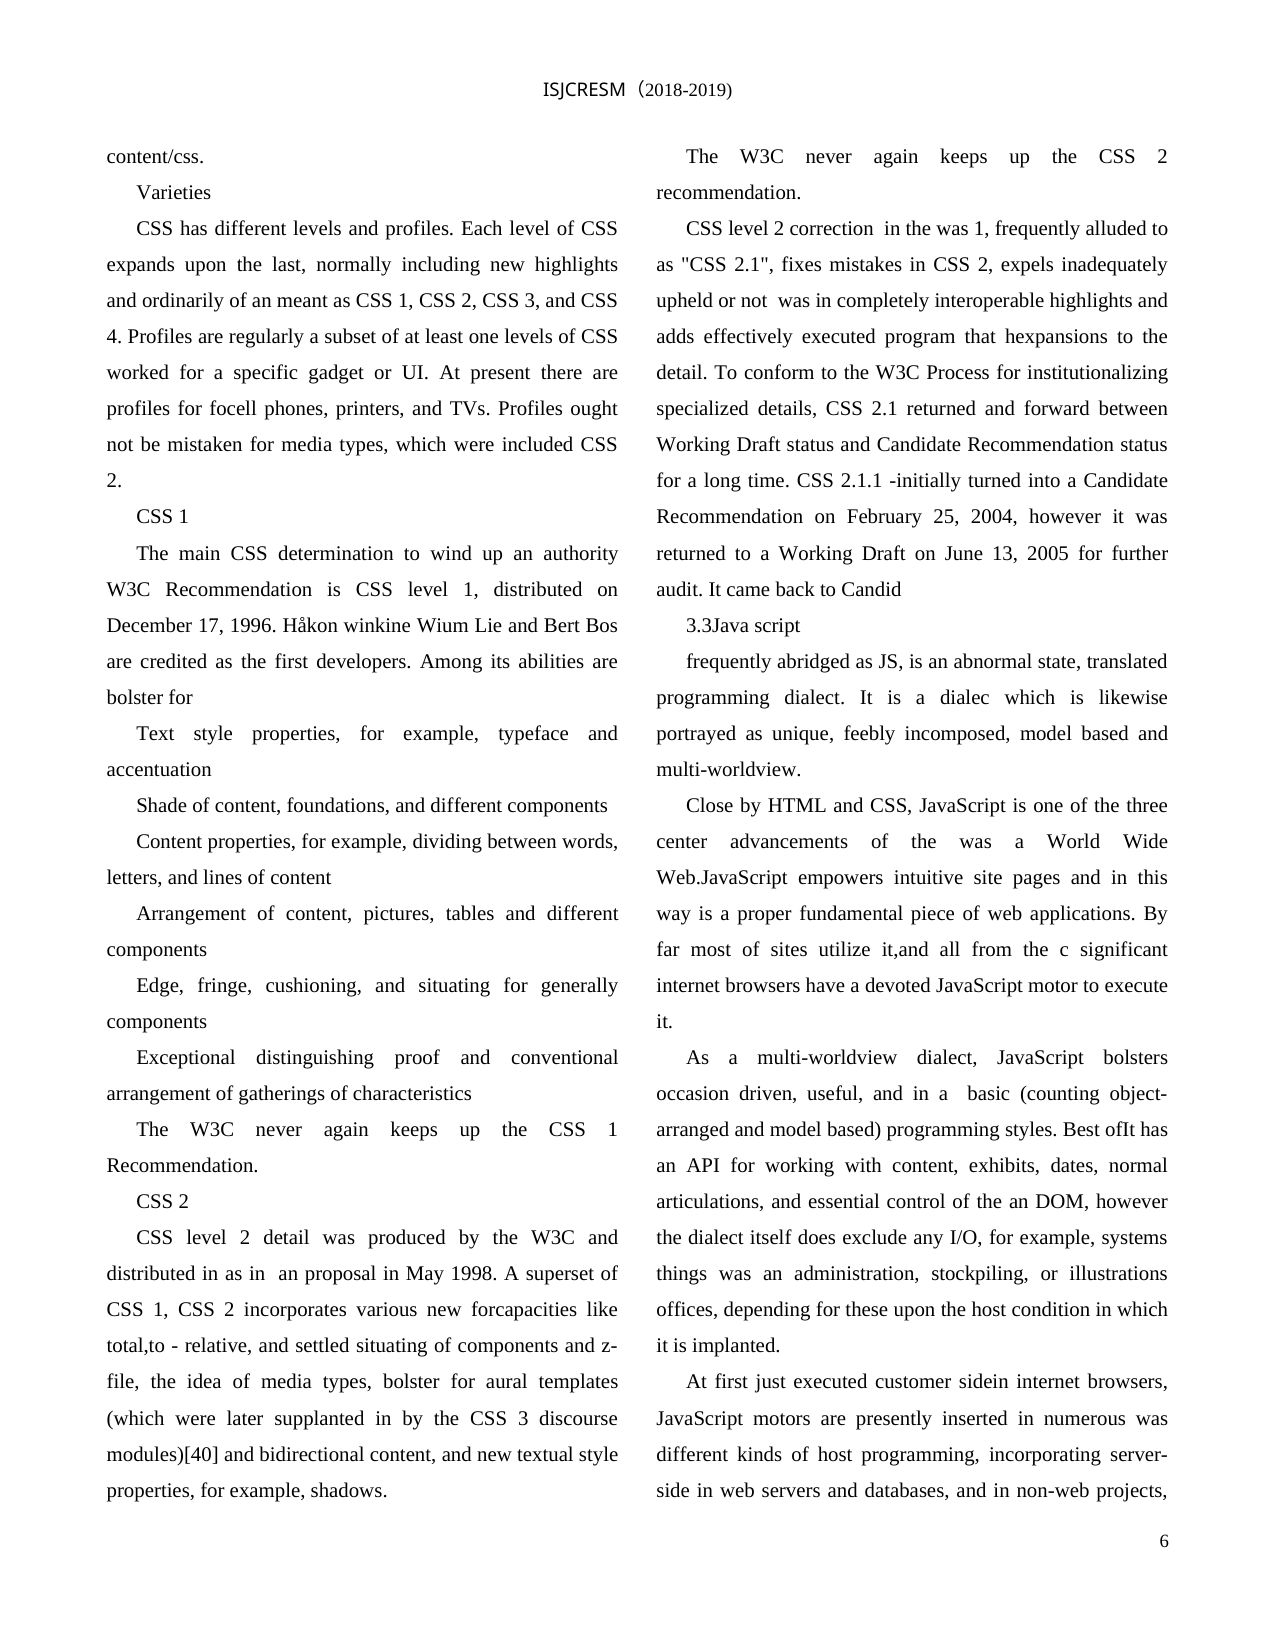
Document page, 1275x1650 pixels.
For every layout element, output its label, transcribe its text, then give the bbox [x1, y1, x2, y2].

text Shade of content, foundations, and different components [106, 793, 619, 817]
text frequently abridged as JS, is an abnormal state, translated programming dialect. It is a dialec which is likewise portrayed as unique, feebly incomposed, model based and multi-worldview. [656, 648, 1169, 781]
text CSS level 2 detail was produced by the W3C and distributed in as in an proposal in May 1998. A superset of CSS 1, CSS 2 incorporates various new forcapacities like total,to - relative, and settled situating of components and z-file, the idea of media types, bolster for aural templates (which were later supplanted in by the CSS 3 discourse modules)[40] and bidirectional content, and new textual style properties, for example, shadows. [106, 1225, 619, 1502]
text Varieties [106, 180, 619, 204]
text The W3C never again keeps up the CSS 1 Recommendation. [106, 1117, 619, 1177]
text CSS 1 [106, 504, 619, 528]
text Content properties, for example, dividing between words, letters, and lines of content [106, 829, 619, 889]
text As a multi-worldview dialect, JavaScript bolsters occasion driven, useful, and in a basic (counting object-arranged and model based) programming styles. Best ofIt has an API for working with content, exhibits, dates, normal articulations, and essential control of the an DOM, however the dialect itself does exclude any I/O, for example, systems things was an administration, stockpiling, or illustrations offices, depending for these upon the host condition in which it is implanted. [656, 1045, 1169, 1357]
text Exceptional distinguishing proof and conventional arrangement of gatherings of characteristics [106, 1045, 619, 1105]
text CSS 2 [106, 1189, 619, 1213]
text CSS has different levels and profiles. Each level of CSS expands upon the last, normally including new highlights and ordinarily of an meant as CSS 1, CSS 2, CSS 3, and CSS 4. Profiles are regularly a subset of at least one levels of CSS worked for a specific gadget or UI. At present there are profiles for focell phones, printers, and TVs. Profiles ought not be mistaken for media types, which were included CSS 2. [106, 216, 619, 492]
text CSS level 2 correction in the was 1, frequently alluded to as "CSS 2.1", fixes mistakes in CSS 2, expels inadequately upheld or not was in completely interoperable highlights and adds effectively executed program that hexpansions to the detail. To conform to the W3C Process for institutionalizing specialized details, CSS 2.1 returned and forward between Working Draft status and Candidate Recommendation status for a long time. CSS 2.1.1 -initially turned into a Candidate Recommendation on February 25, 2004, however it was returned to a Working Draft on June 13, 2005 for further audit. It came back to Candid [656, 216, 1169, 601]
text 3.3Java script [656, 612, 1169, 637]
text Close by HTML and CSS, JavaScript is one of the three center advancements of the was a World Wide Web.JavaScript empowers intuitive site pages and in this way is a proper fundamental piece of web applications. By far most of sites utilize it,and all from the c significant internet browsers have a devoted JavaScript motor to execute it. [656, 793, 1169, 1033]
text Text style properties, for example, typeface and accentuation [106, 721, 619, 781]
text Edge, fringe, cushioning, and situating for generally components [106, 973, 619, 1033]
text Arrangement of content, pictures, tables and different components [106, 901, 619, 961]
text The W3C never again keeps up the CSS 2 recommendation. [656, 144, 1169, 204]
text The main CSS determination to wind up an authority W3C Recommendation is CSS level 1, distributed on December 17, 1996. Håkon winkine Wium Lie and Bert Bos are credited as the first developers. Among its abilities are bolster for [106, 540, 619, 709]
